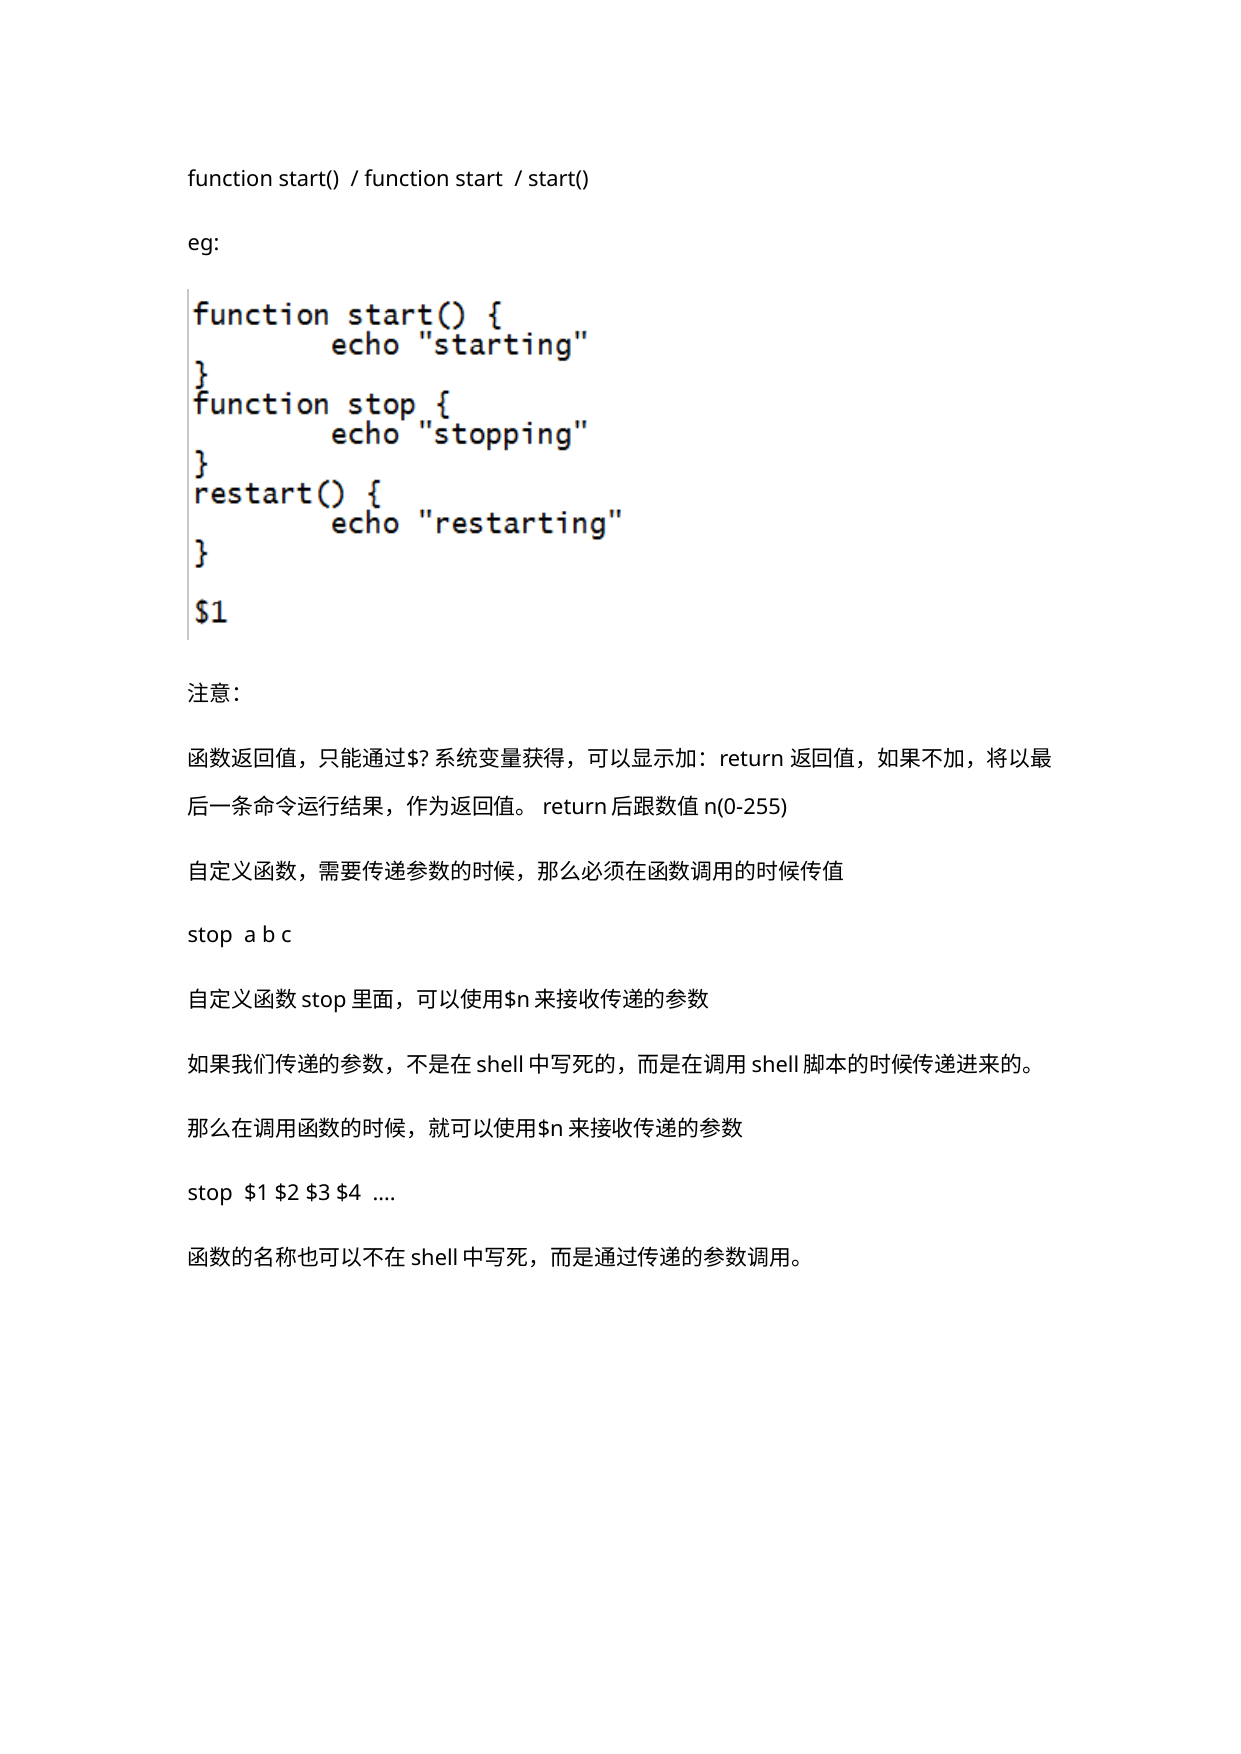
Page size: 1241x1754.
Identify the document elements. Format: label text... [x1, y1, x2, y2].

text 函数返回值，只能通过$? 系统变量获得，可以显示加：return 返回值，如果不加，将以最后一条命令运行结果，作为返回值。 return后跟数值n(0-255) [187, 740, 1053, 821]
text 那么在调用函数的时候，就可以使用$n来接收传递的参数 [187, 1111, 1053, 1143]
text function start() / function start / start() [187, 162, 1053, 194]
text eg: [187, 226, 1053, 258]
text 自定义函数，需要传递参数的时候，那么必须在函数调用的时候传值 [187, 853, 1053, 886]
text 如果我们传递的参数，不是在shell中写死的，而是在调用shell脚本的时候传递进来的。 [187, 1046, 1053, 1079]
text 注意： [187, 676, 1053, 708]
text stop $1 $2 $3 $4 …. [187, 1176, 1053, 1208]
text 自定义函数stop里面，可以使用$n来接收传递的参数 [187, 982, 1053, 1014]
picture [187, 289, 635, 640]
text 函数的名称也可以不在shell中写死，而是通过传递的参数调用。 [187, 1239, 1053, 1272]
text stop a b c [187, 918, 1053, 951]
